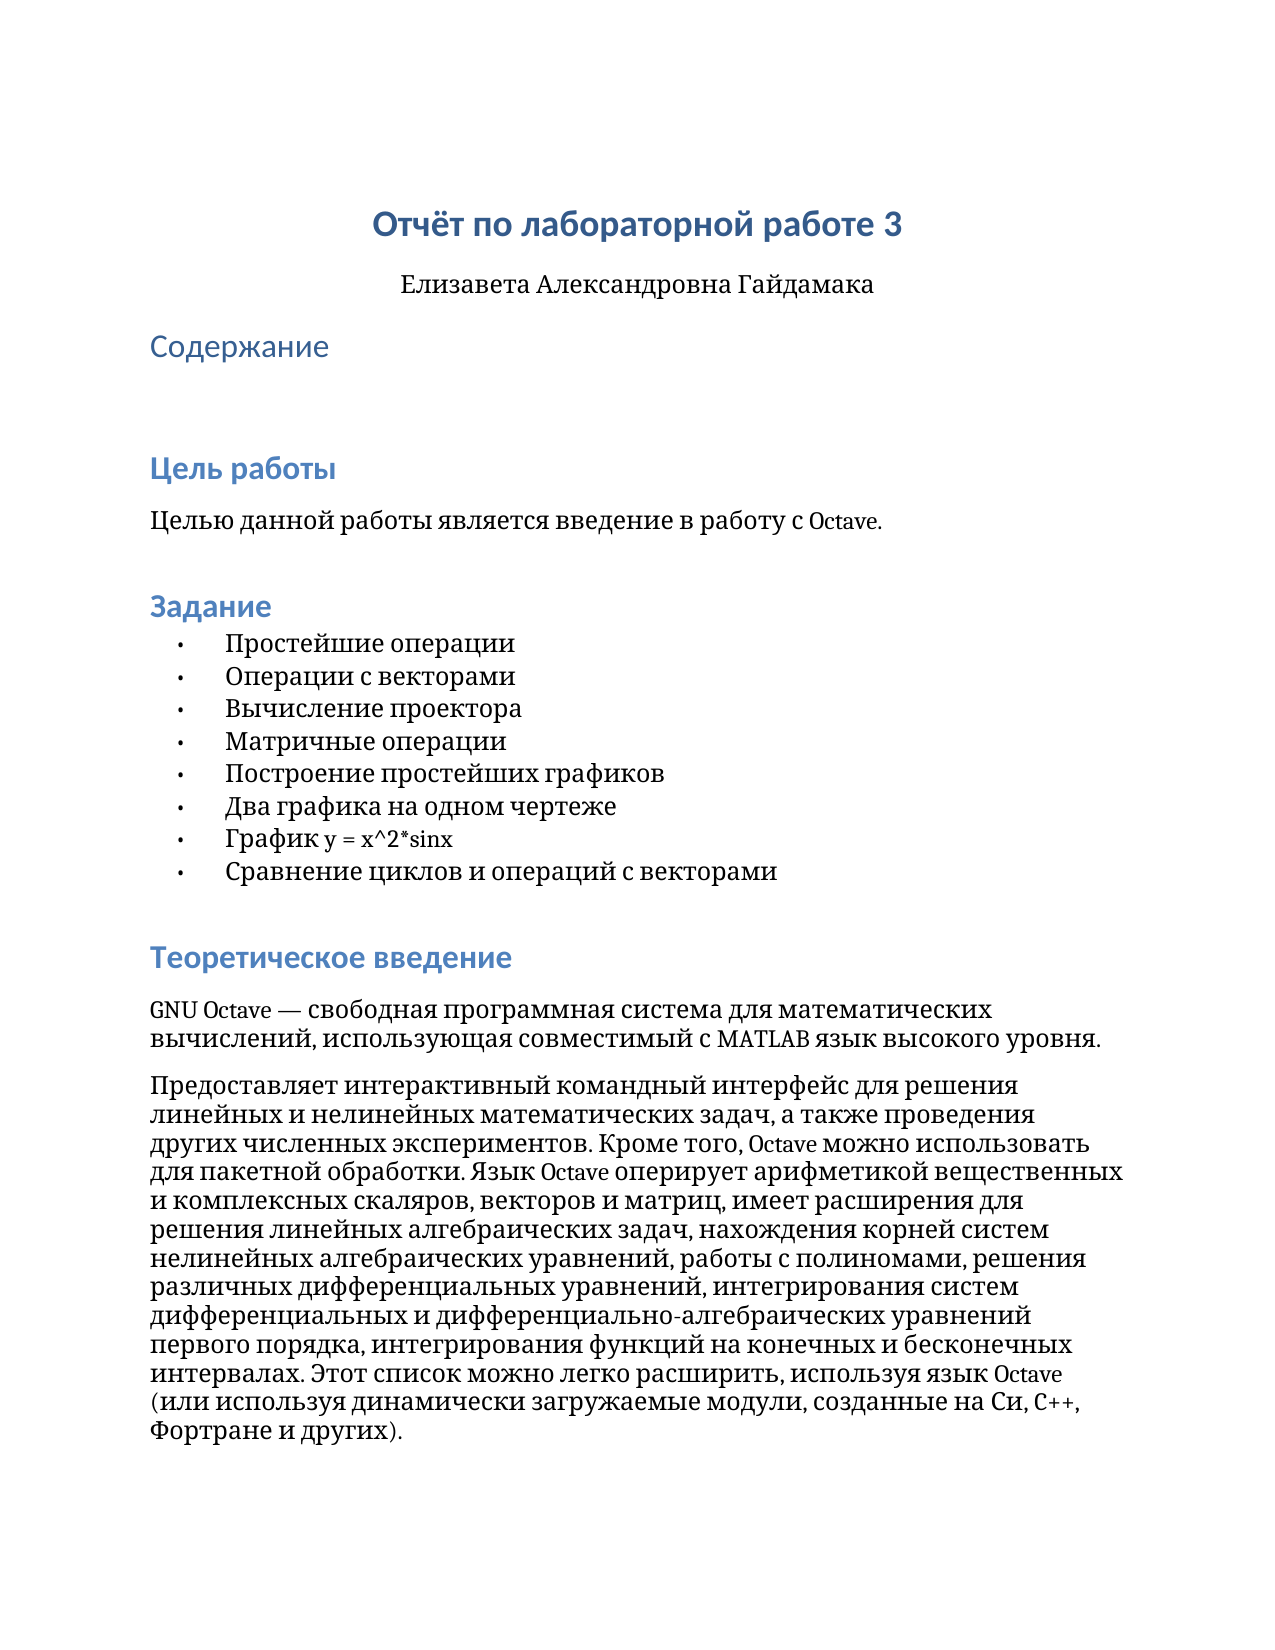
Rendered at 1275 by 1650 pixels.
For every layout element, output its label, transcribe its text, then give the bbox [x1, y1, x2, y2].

text GNU Octave — свободная программная система для математических вычислений, использующая совместимый с MATLAB язык высокого уровня. [150, 996, 1125, 1053]
list График y = x^2*sinx [175, 825, 1125, 854]
subtitle Задание [150, 586, 1125, 626]
text Предоставляет интерактивный командный интерфейс для решения линейных и нелинейных математических задач, а также проведения других численных экспериментов. Кроме того, Octave можно использовать для пакетной обработки. Язык Octave оперирует арифметикой вещественных и комплексных скаляров, векторов и матриц, имеет расширения для решения линейных алгебраических задач, нахождения корней систем нелинейных алгебраических уравнений, работы с полиномами, решения различных дифференциальных уравнений, интегрирования систем дифференциальных и дифференциально-алгебраических уравнений первого порядка, интегрирования функций на конечных и бесконечных интервалах. Этот список можно легко расширить, используя язык Octave (или используя динамически загружаемые модули, созданные на Си, C++, Фортране и других). [150, 1072, 1125, 1446]
text Целью данной работы является введение в работу с Octave. [150, 507, 1125, 536]
subtitle Цель работы [150, 447, 1125, 488]
list Простейшие операции [175, 630, 1125, 659]
list Операции с векторами [175, 662, 1125, 691]
list Два графика на одном чертеже [175, 792, 1125, 821]
title Отчёт по лабораторной работе 3 [150, 200, 1125, 246]
list Построение простейших графиков [175, 760, 1125, 789]
list Вычисление проектора [175, 695, 1125, 724]
subtitle Теоретическое введение [150, 936, 1125, 977]
list Сравнение циклов и операций с векторами [175, 857, 1125, 886]
text Елизавета Александровна Гайдамака [150, 271, 1125, 299]
list Матричные операции [175, 727, 1125, 756]
